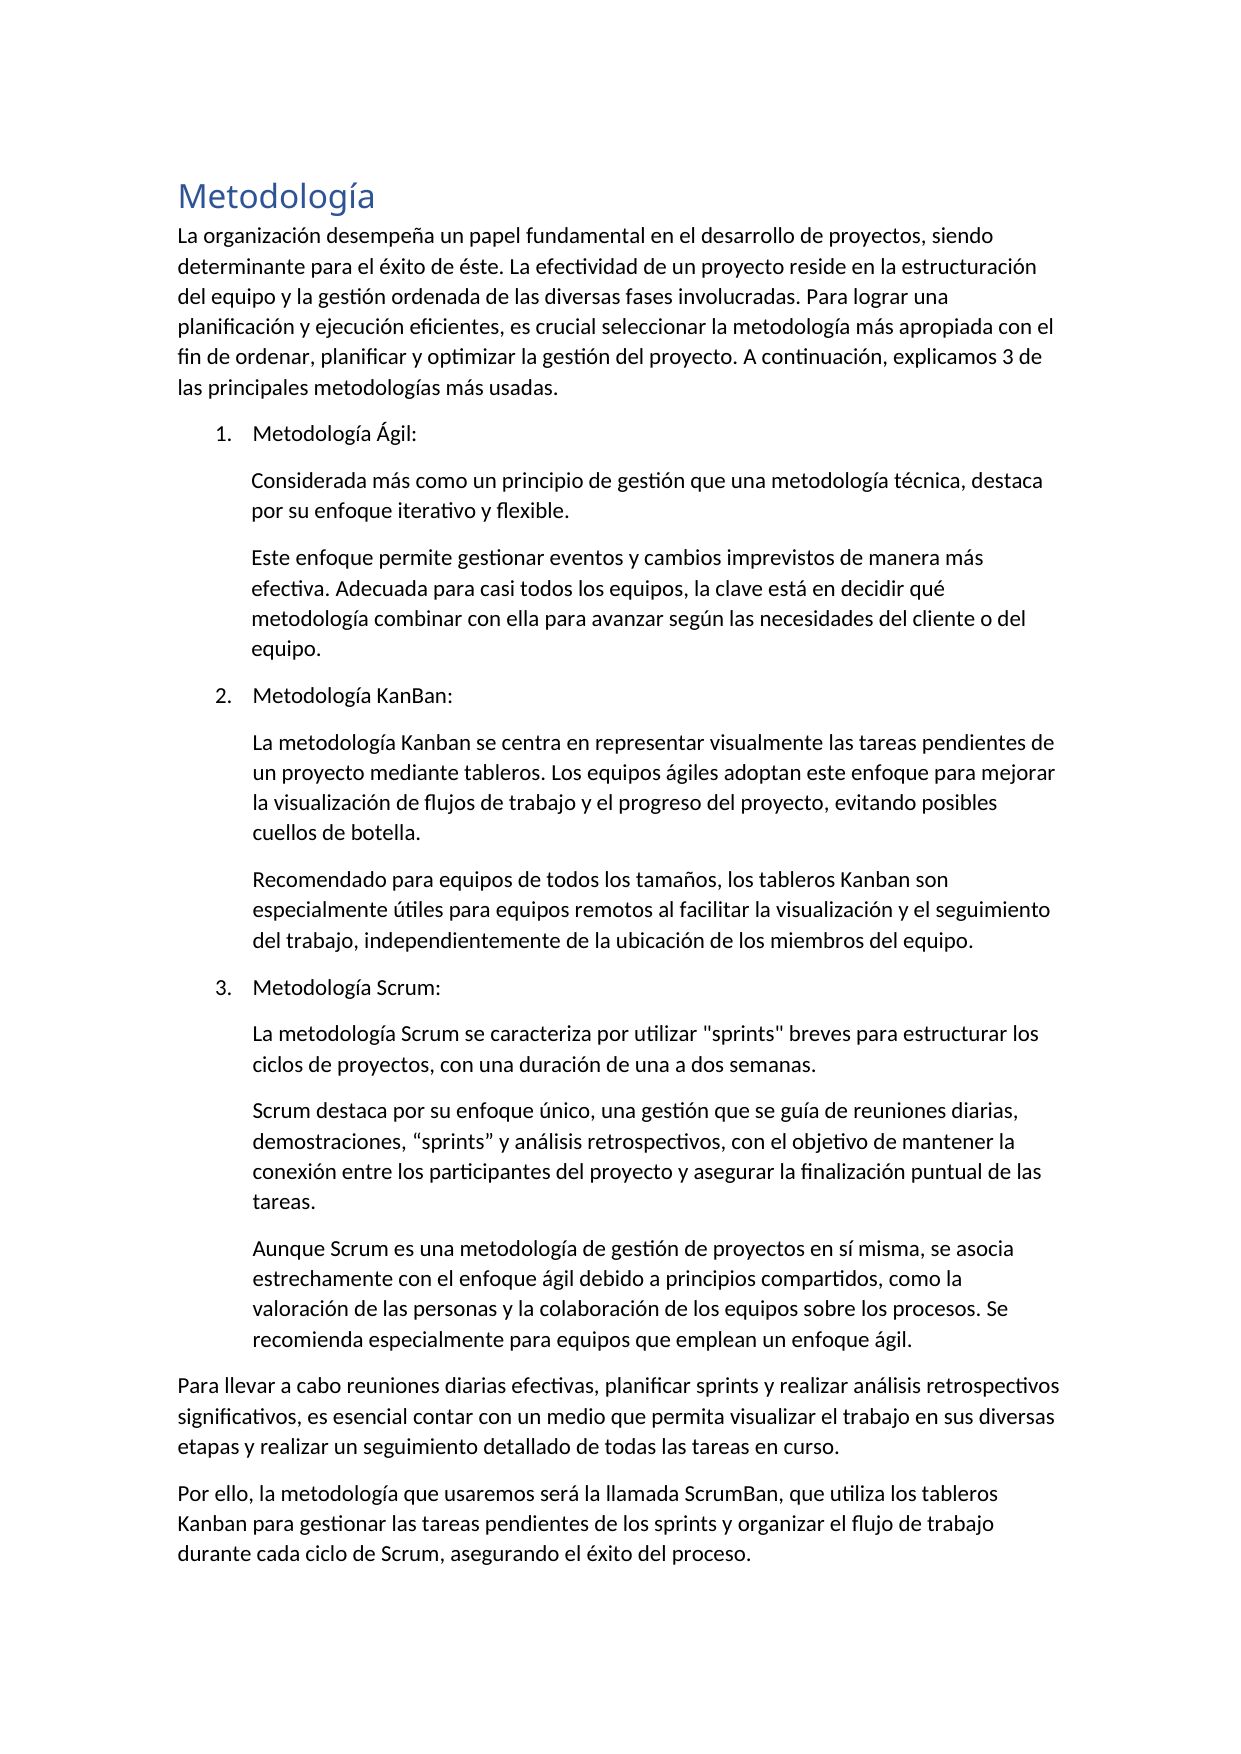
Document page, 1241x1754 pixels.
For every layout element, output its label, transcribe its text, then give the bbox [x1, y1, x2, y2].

list Metodología Ágil: [215, 419, 1063, 447]
subtitle Metodología [177, 173, 1063, 218]
text La metodología Scrum se caracteriza por utilizar "sprints" breves para estructurar los ciclos de proyectos, con una duración de una a dos semanas. [252, 1019, 1063, 1078]
list Metodología KanBan: [215, 681, 1063, 709]
text La metodología Kanban se centra en representar visualmente las tareas pendientes de un proyecto mediante tableros. Los equipos ágiles adoptan este enfoque para mejorar la visualización de flujos de trabajo y el progreso del proyecto, evitando posibles cuellos de botella. [252, 728, 1063, 846]
text La organización desempeña un papel fundamental en el desarrollo de proyectos, siendo determinante para el éxito de éste. La efectividad de un proyecto reside en la estructuración del equipo y la gestión ordenada de las diversas fases involucradas. Para lograr una planificación y ejecución eficientes, es crucial seleccionar la metodología más apropiada con el fin de ordenar, planificar y optimizar la gestión del proyecto. A continuación, explicamos 3 de las principales metodologías más usadas. [177, 222, 1063, 401]
text Recomendado para equipos de todos los tamaños, los tableros Kanban son especialmente útiles para equipos remotos al facilitar la visualización y el seguimiento del trabajo, independientemente de la ubicación de los miembros del equipo. [252, 865, 1063, 954]
text Scrum destaca por su enfoque único, una gestión que se guía de reuniones diarias, demostraciones, “sprints” y análisis retrospectivos, con el objetivo de mantener la conexión entre los participantes del proyecto y asegurar la finalización puntual de las tareas. [252, 1097, 1063, 1215]
list Metodología Scrum: [215, 973, 1063, 1001]
text Este enfoque permite gestionar eventos y cambios imprevistos de manera más efectiva. Adecuada para casi todos los equipos, la clave está en decidir qué metodología combinar con ella para avanzar según las necesidades del cliente o del equipo. [251, 543, 1063, 662]
text Considerada más como un principio de gestión que una metodología técnica, destaca por su enfoque iterativo y flexible. [251, 466, 1063, 524]
